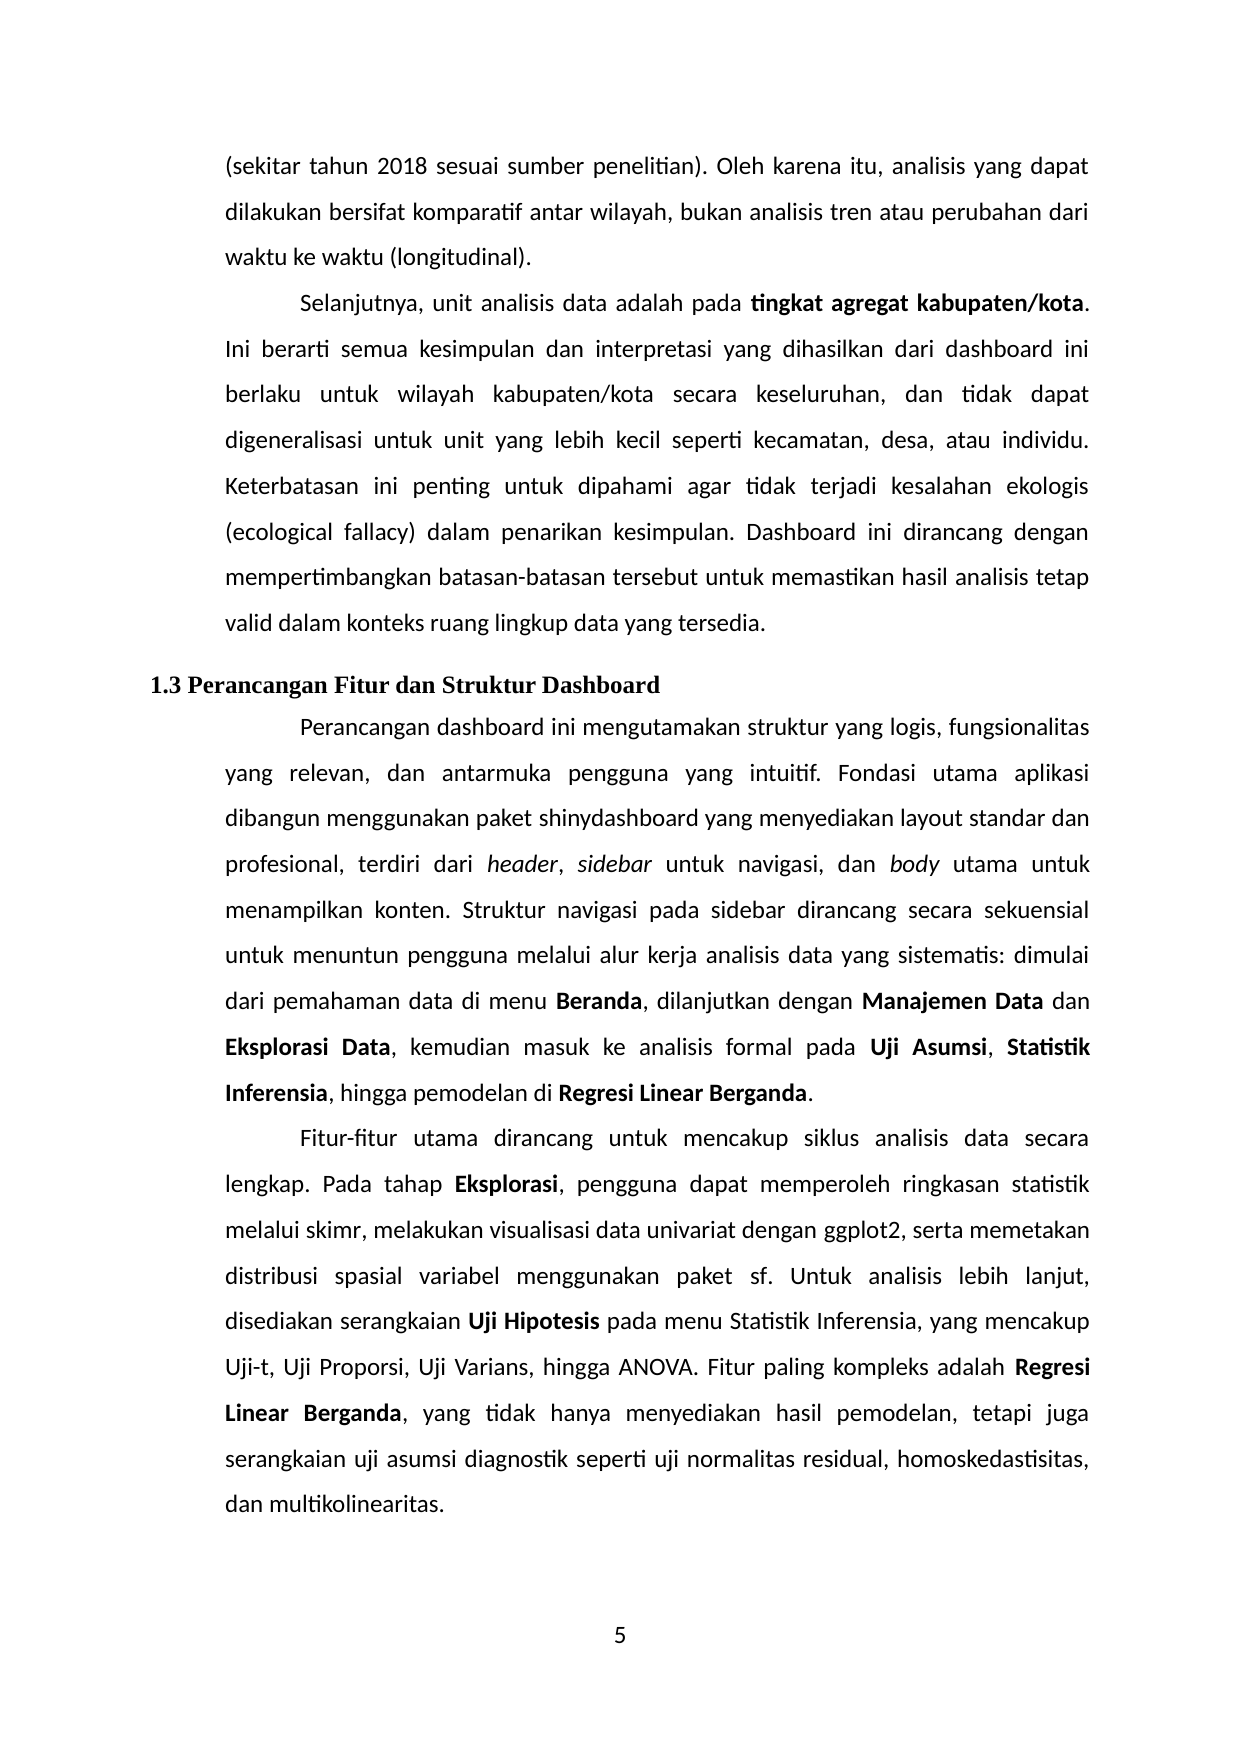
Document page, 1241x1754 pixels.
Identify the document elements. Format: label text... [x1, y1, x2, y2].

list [225, 150, 1090, 272]
subtitle Perancangan Fitur dan Struktur Dashboard [150, 670, 1090, 698]
list Fitur-fitur utama dirancang untuk mencakup siklus analisis data secara lengkap. Pada tahap Eksplorasi, pengguna dapat memperoleh ringkasan statistik melalui skimr, melakukan visualisasi data univariat dengan ggplot2, serta memetakan distribusi spasial variabel menggunakan paket sf. Untuk analisis lebih lanjut, disediakan serangkaian Uji Hipotesis pada menu Statistik Inferensia, yang mencakup Uji-t, Uji Proporsi, Uji Varians, hingga ANOVA. Fitur paling kompleks adalah Regresi Linear Berganda, yang tidak hanya menyediakan hasil pemodelan, tetapi juga serangkaian uji asumsi diagnostik seperti uji normalitas residual, homoskedastisitas, dan multikolinearitas. [225, 1123, 1090, 1519]
list Perancangan dashboard ini mengutamakan struktur yang logis, fungsionalitas yang relevan, dan antarmuka pengguna yang intuitif. Fondasi utama aplikasi dibangun menggunakan paket shinydashboard yang menyediakan layout standar dan profesional, terdiri dari header, sidebar untuk navigasi, dan body utama untuk menampilkan konten. Struktur navigasi pada sidebar dirancang secara sekuensial untuk menuntun pengguna melalui alur kerja analisis data yang sistematis: dimulai dari pemahaman data di menu Beranda, dilanjutkan dengan Manajemen Data dan Eksplorasi Data, kemudian masuk ke analisis formal pada Uji Asumsi, Statistik Inferensia, hingga pemodelan di Regresi Linear Berganda. [225, 711, 1090, 1107]
list Selanjutnya, unit analisis data adalah pada tingkat agregat kabupaten/kota. Ini berarti semua kesimpulan dan interpretasi yang dihasilkan dari dashboard ini berlaku untuk wilayah kabupaten/kota secara keseluruhan, dan tidak dapat digeneralisasi untuk unit yang lebih kecil seperti kecamatan, desa, atau individu. Keterbatasan ini penting untuk dipahami agar tidak terjadi kesalahan ekologis (ecological fallacy) dalam penarikan kesimpulan. Dashboard ini dirancang dengan mempertimbangkan batasan-batasan tersebut untuk memastikan hasil analisis tetap valid dalam konteks ruang lingkup data yang tersedia. [225, 287, 1090, 638]
